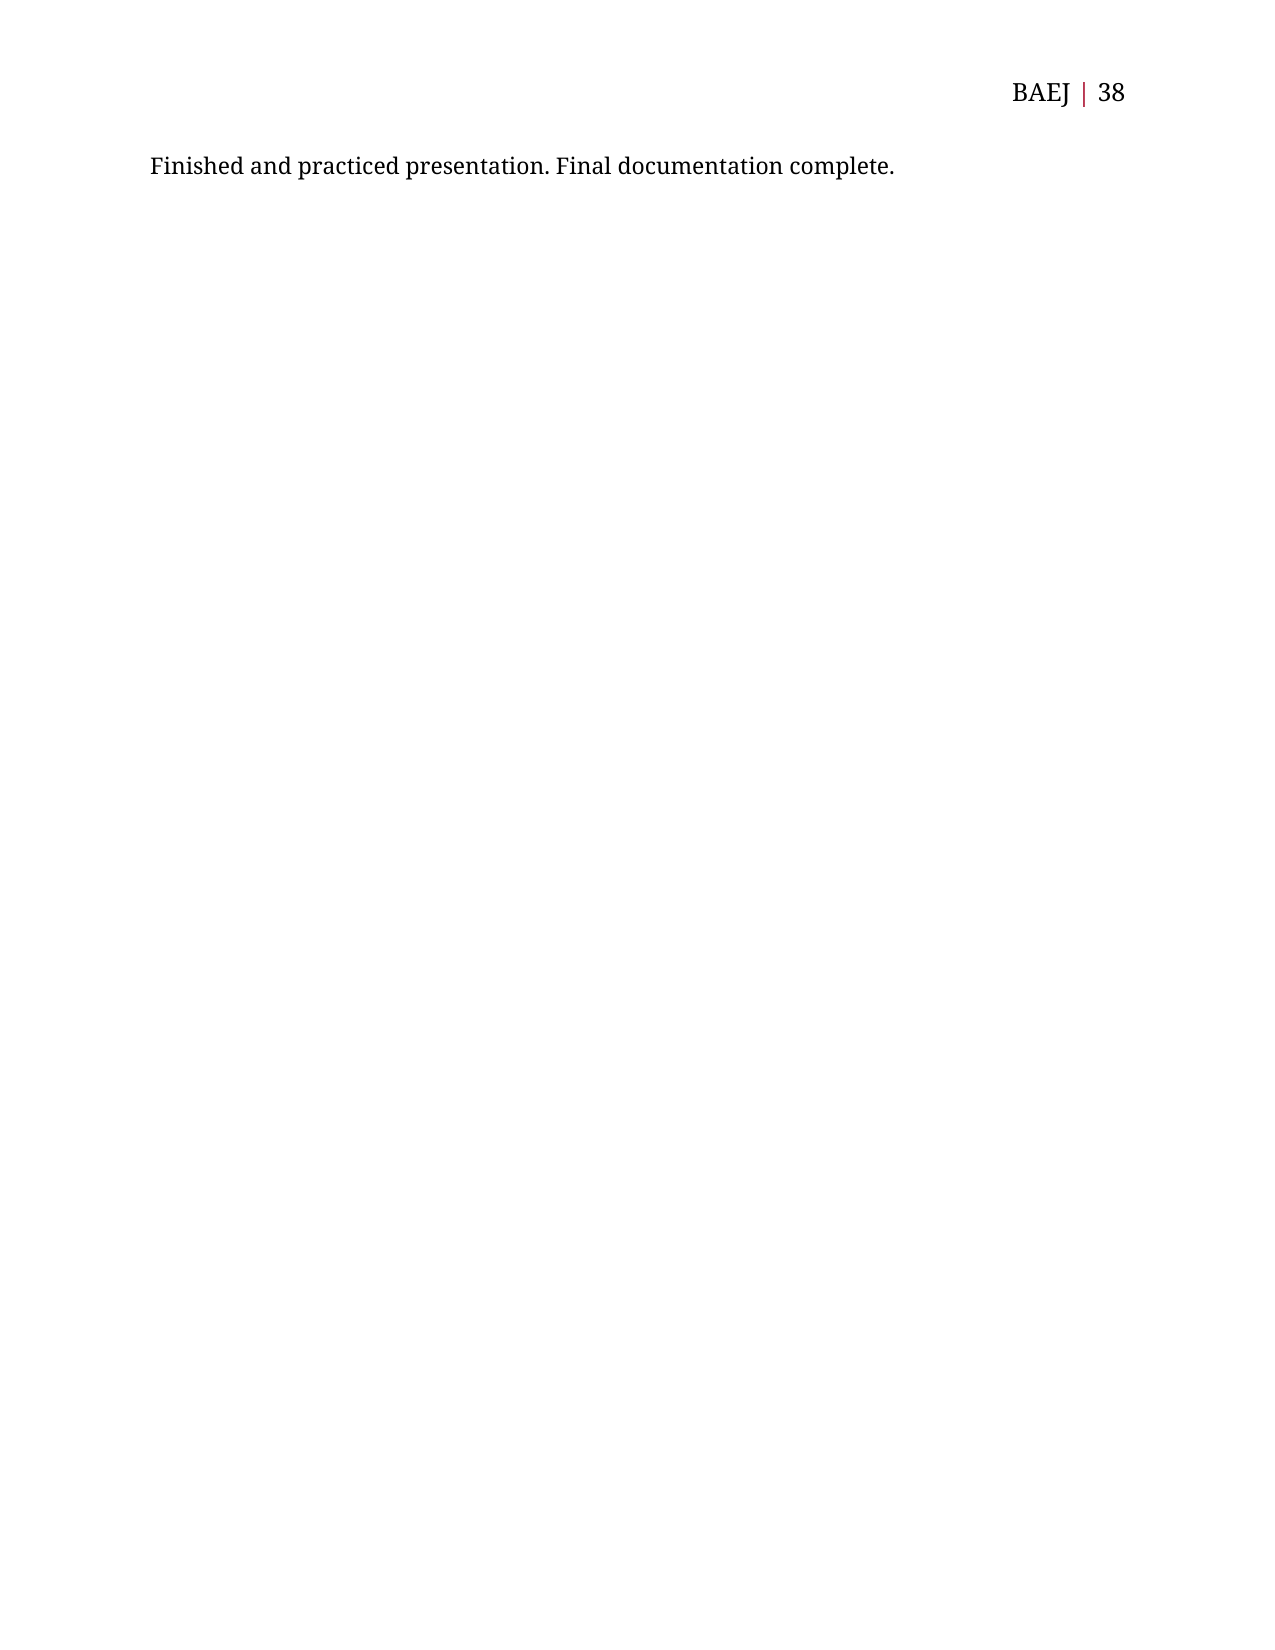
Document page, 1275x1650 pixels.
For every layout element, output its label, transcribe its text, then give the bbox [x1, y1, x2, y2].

text Finished and practiced presentation. Final documentation complete. [150, 150, 1125, 181]
